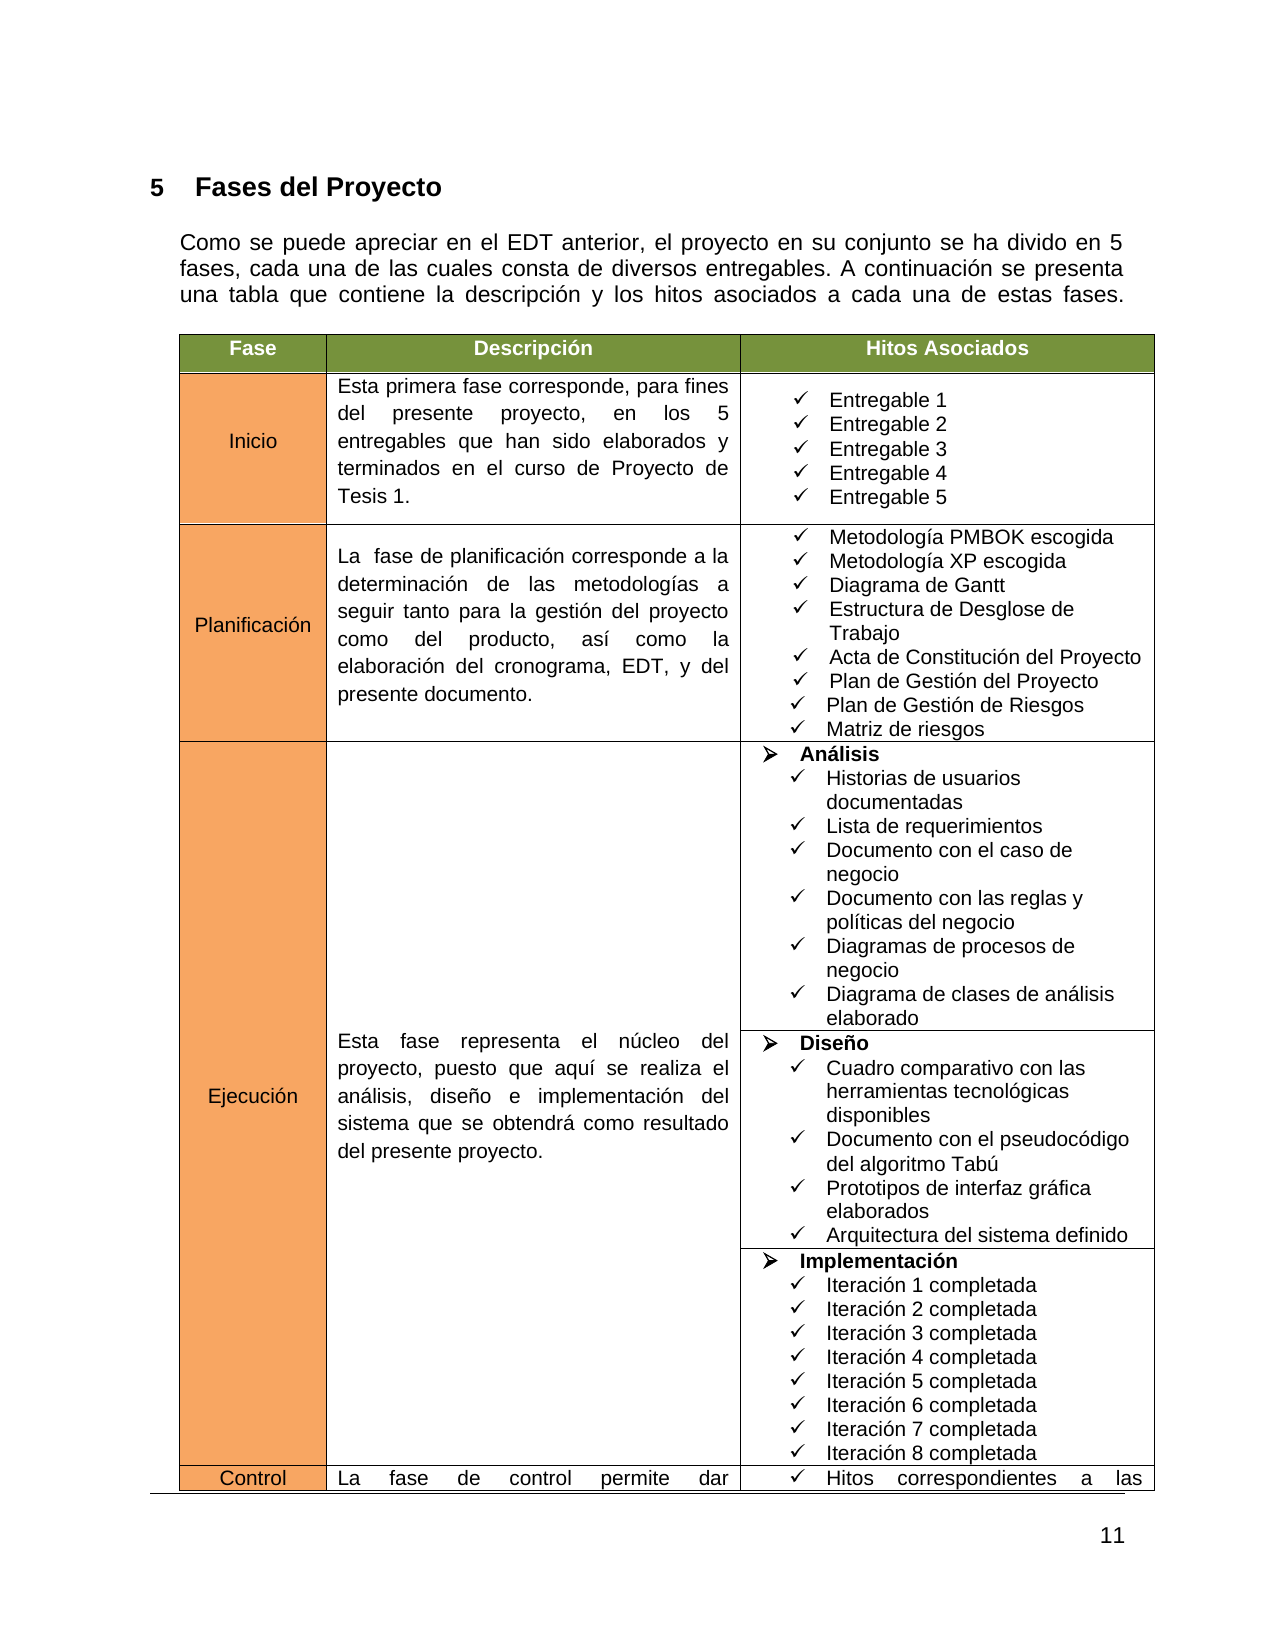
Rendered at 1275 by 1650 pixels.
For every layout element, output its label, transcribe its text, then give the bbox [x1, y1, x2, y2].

table_cell Metodología PMBOK escogida Metodología XP escogida Diagrama de Gantt Estructura de Desglose de Trabajo Acta de Constitución del Proyecto Plan de Gestión del Proyecto Plan de Gestión de Riesgos Matriz de riesgos [741, 525, 1154, 741]
table_header Hitos Asociados [741, 335, 1154, 372]
table_cell Análisis Historias de usuarios documentadas Lista de requerimientos Documento con el caso de negocio Documento con las reglas y políticas del negocio Diagramas de procesos de negocio Diagrama de clases de análisis elaborado [741, 742, 1154, 1030]
table_header Fase [180, 335, 326, 372]
table_cell Ejecución [180, 742, 326, 1465]
table_header Descripción [327, 335, 740, 372]
table_cell Diseño Cuadro comparativo con las herramientas tecnológicas disponibles Documento con el pseudocódigo del algoritmo Tabú Prototipos de interfaz gráfica elaborados Arquitectura del sistema definido [741, 1031, 1154, 1247]
table_cell Inicio [180, 374, 326, 523]
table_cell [327, 1466, 740, 1490]
table_cell Control [180, 1466, 326, 1490]
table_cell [741, 1466, 1154, 1490]
table_cell Esta primera fase corresponde, para fines del presente proyecto, en los 5 entregables que han sido elaborados y terminados en el curso de Proyecto de Tesis 1. [327, 374, 740, 523]
table_cell Implementación Iteración 1 completada Iteración 2 completada Iteración 3 completada Iteración 4 completada Iteración 5 completada Iteración 6 completada Iteración 7 completada Iteración 8 completada [741, 1249, 1154, 1465]
table_cell Planificación [180, 525, 326, 741]
text Como se puede apreciar en el EDT anterior, el proyecto en su conjunto se ha divido en 5 fases, cada una de las cuales consta de diversos entregables. A continuación se presenta una tabla que contiene la descripción y los hitos asociados a cada una de estas fases. [179, 228, 1125, 334]
table_cell Entregable 1 Entregable 2 Entregable 3 Entregable 4 Entregable 5 [741, 374, 1154, 523]
table_cell Esta fase representa el núcleo del proyecto, puesto que aquí se realiza el análisis, diseño e implementación del sistema que se obtendrá como resultado del presente proyecto. [327, 742, 740, 1465]
subtitle Fases del Proyecto [150, 171, 1125, 202]
table_cell La fase de planificación corresponde a la determinación de las metodologías a seguir tanto para la gestión del proyecto como del producto, así como la elaboración del cronograma, EDT, y del presente documento. [327, 525, 740, 741]
